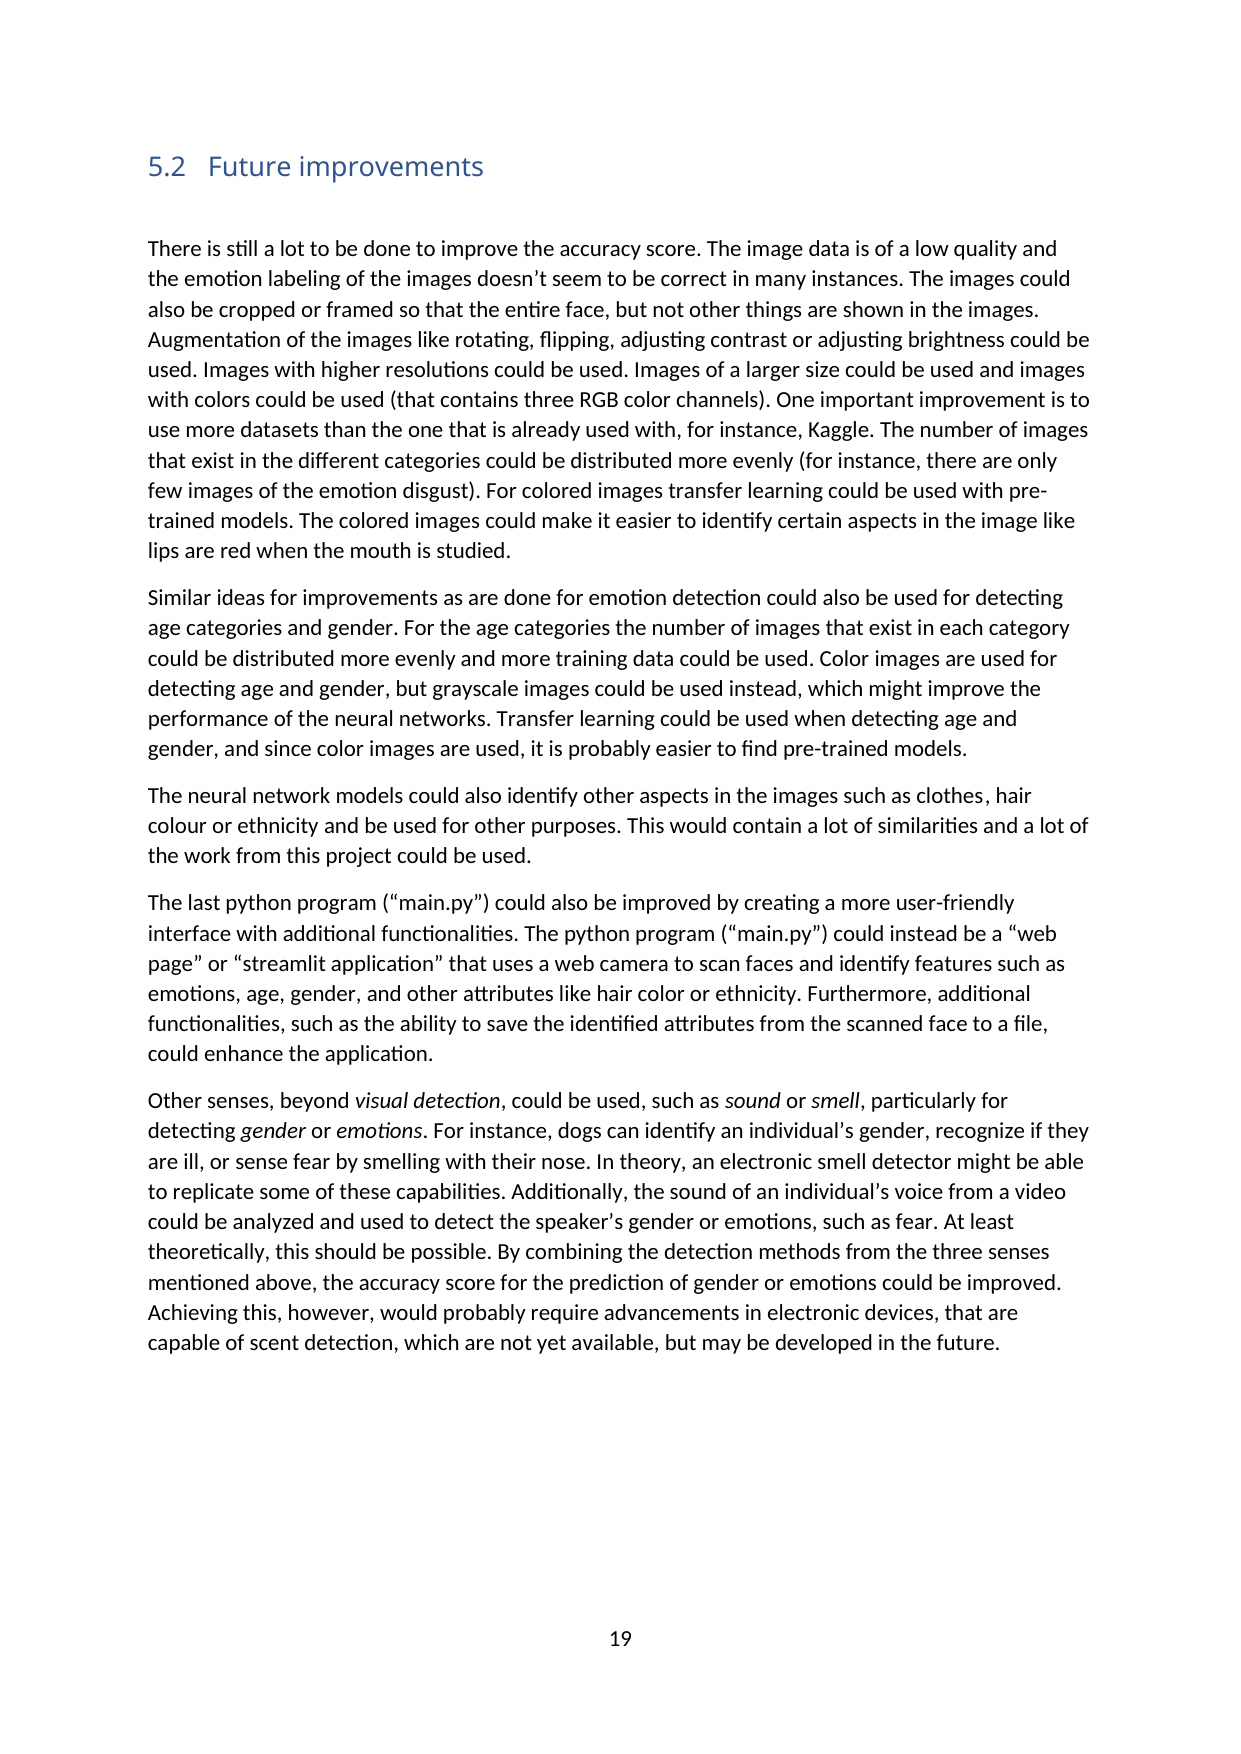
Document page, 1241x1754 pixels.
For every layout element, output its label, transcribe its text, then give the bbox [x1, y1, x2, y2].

text The neural network models could also identify other aspects in the images such as clothes, hair colour or ethnicity and be used for other purposes. This would contain a lot of similarities and a lot of the work from this project could be used. [148, 781, 1093, 869]
text Other senses, beyond visual detection, could be used, such as sound or smell, particularly for detecting gender or emotions. For instance, dogs can identify an individual’s gender, recognize if they are ill, or sense fear by smelling with their nose. In theory, an electronic smell detector might be able to replicate some of these capabilities. Additionally, the sound of an individual’s voice from a video could be analyzed and used to detect the speaker’s gender or emotions, such as fear. At least theoretically, this should be possible. By combining the detection methods from the three senses mentioned above, the accuracy score for the prediction of gender or emotions could be improved. Achieving this, however, would probably require advancements in electronic devices, that are capable of scent detection, which are not yet available, but may be developed in the future. [148, 1086, 1093, 1356]
text There is still a lot to be done to improve the accuracy score. The image data is of a low quality and the emotion labeling of the images doesn’t seem to be correct in many instances. The images could also be cropped or framed so that the entire face, but not other things are shown in the images. Augmentation of the images like rotating, flipping, adjusting contrast or adjusting brightness could be used. Images with higher resolutions could be used. Images of a larger size could be used and images with colors could be used (that contains three RGB color channels). One important improvement is to use more datasets than the one that is already used with, for instance, Kaggle. The number of images that exist in the different categories could be distributed more evenly (for instance, there are only few images of the emotion disgust). For colored images transfer learning could be used with pre-trained models. The colored images could make it easier to identify certain aspects in the image like lips are red when the mouth is studied. [148, 234, 1093, 564]
subtitle Future improvements [148, 148, 1093, 184]
text Similar ideas for improvements as are done for emotion detection could also be used for detecting age categories and gender. For the age categories the number of images that exist in each category could be distributed more evenly and more training data could be used. Color images are used for detecting age and gender, but grayscale images could be used instead, which might improve the performance of the neural networks. Transfer learning could be used when detecting age and gender, and since color images are used, it is probably easier to find pre-trained models. [148, 583, 1093, 762]
text The last python program (“main.py”) could also be improved by creating a more user-friendly interface with additional functionalities. The python program (“main.py”) could instead be a “web page” or “streamlit application” that uses a web camera to scan faces and identify features such as emotions, age, gender, and other attributes like hair color or ethnicity. Furthermore, additional functionalities, such as the ability to save the identified attributes from the scanned face to a file, could enhance the application. [148, 888, 1093, 1067]
